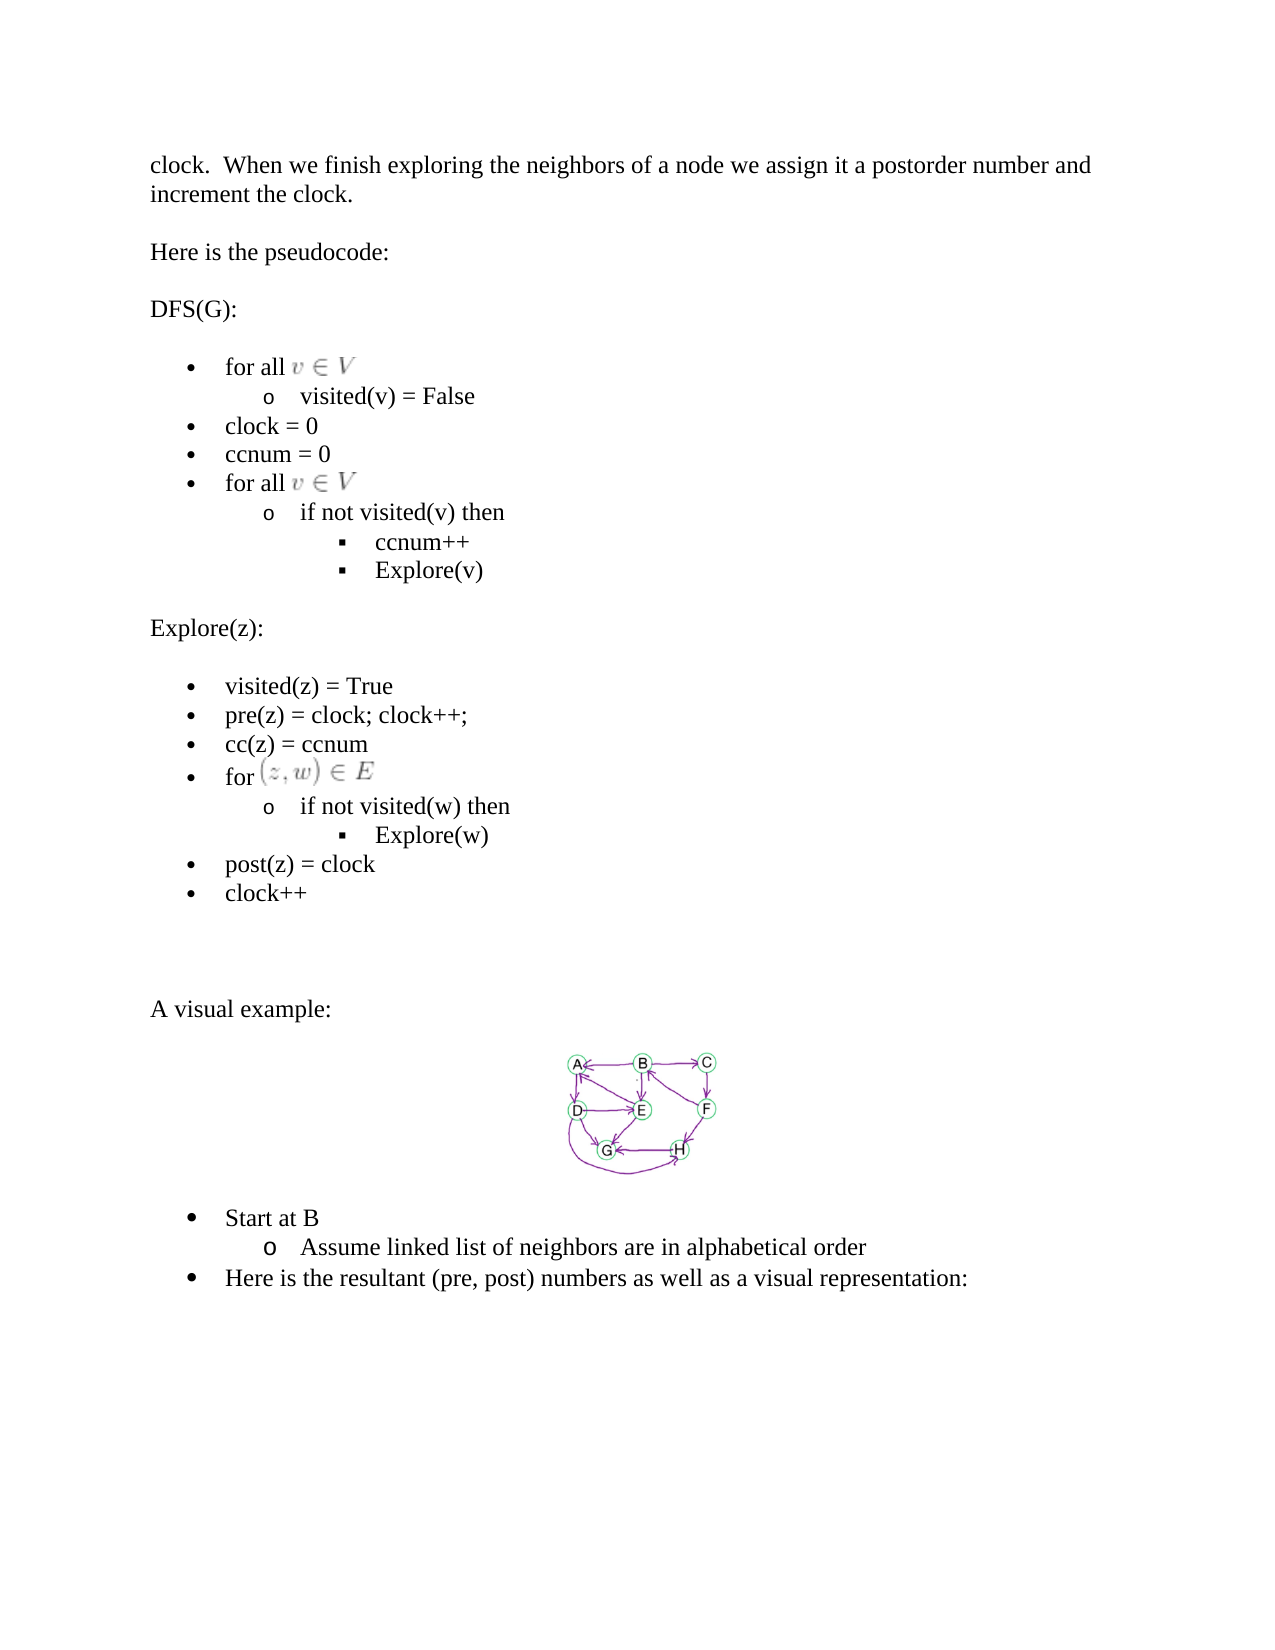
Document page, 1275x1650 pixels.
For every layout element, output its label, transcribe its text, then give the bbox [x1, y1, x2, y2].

text Here is the pseudocode: [150, 237, 1125, 265]
list clock++ [187, 878, 1125, 907]
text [150, 150, 1125, 207]
list ccnum++ [337, 527, 1125, 555]
picture [555, 1051, 720, 1175]
list post(z) = clock [187, 849, 1125, 878]
list if not visited(v) then [262, 497, 1125, 527]
list cc(z) = ccnum [187, 729, 1125, 757]
list for all [187, 352, 1125, 381]
picture [260, 757, 375, 786]
picture [291, 472, 358, 492]
list Explore(v) [337, 555, 1125, 584]
list Explore(w) [337, 821, 1125, 849]
list clock = 0 [187, 411, 1125, 439]
picture [291, 357, 358, 376]
list Assume linked list of neighbors are in alphabetical order [262, 1232, 1125, 1263]
text Explore(z): [150, 613, 1125, 642]
list Start at B [187, 1203, 1125, 1232]
text A visual example: [150, 994, 1125, 1023]
list visited(z) = True [187, 671, 1125, 700]
list for all [187, 468, 1125, 497]
text DFS(G): [150, 294, 1125, 323]
list for [187, 757, 1125, 791]
list Here is the resultant (pre, post) numbers as well as a visual representation: [187, 1263, 1125, 1292]
list pre(z) = clock; clock++; [187, 700, 1125, 729]
list ccnum = 0 [187, 439, 1125, 468]
list if not visited(w) then [262, 791, 1125, 821]
list visited(v) = False [262, 381, 1125, 411]
